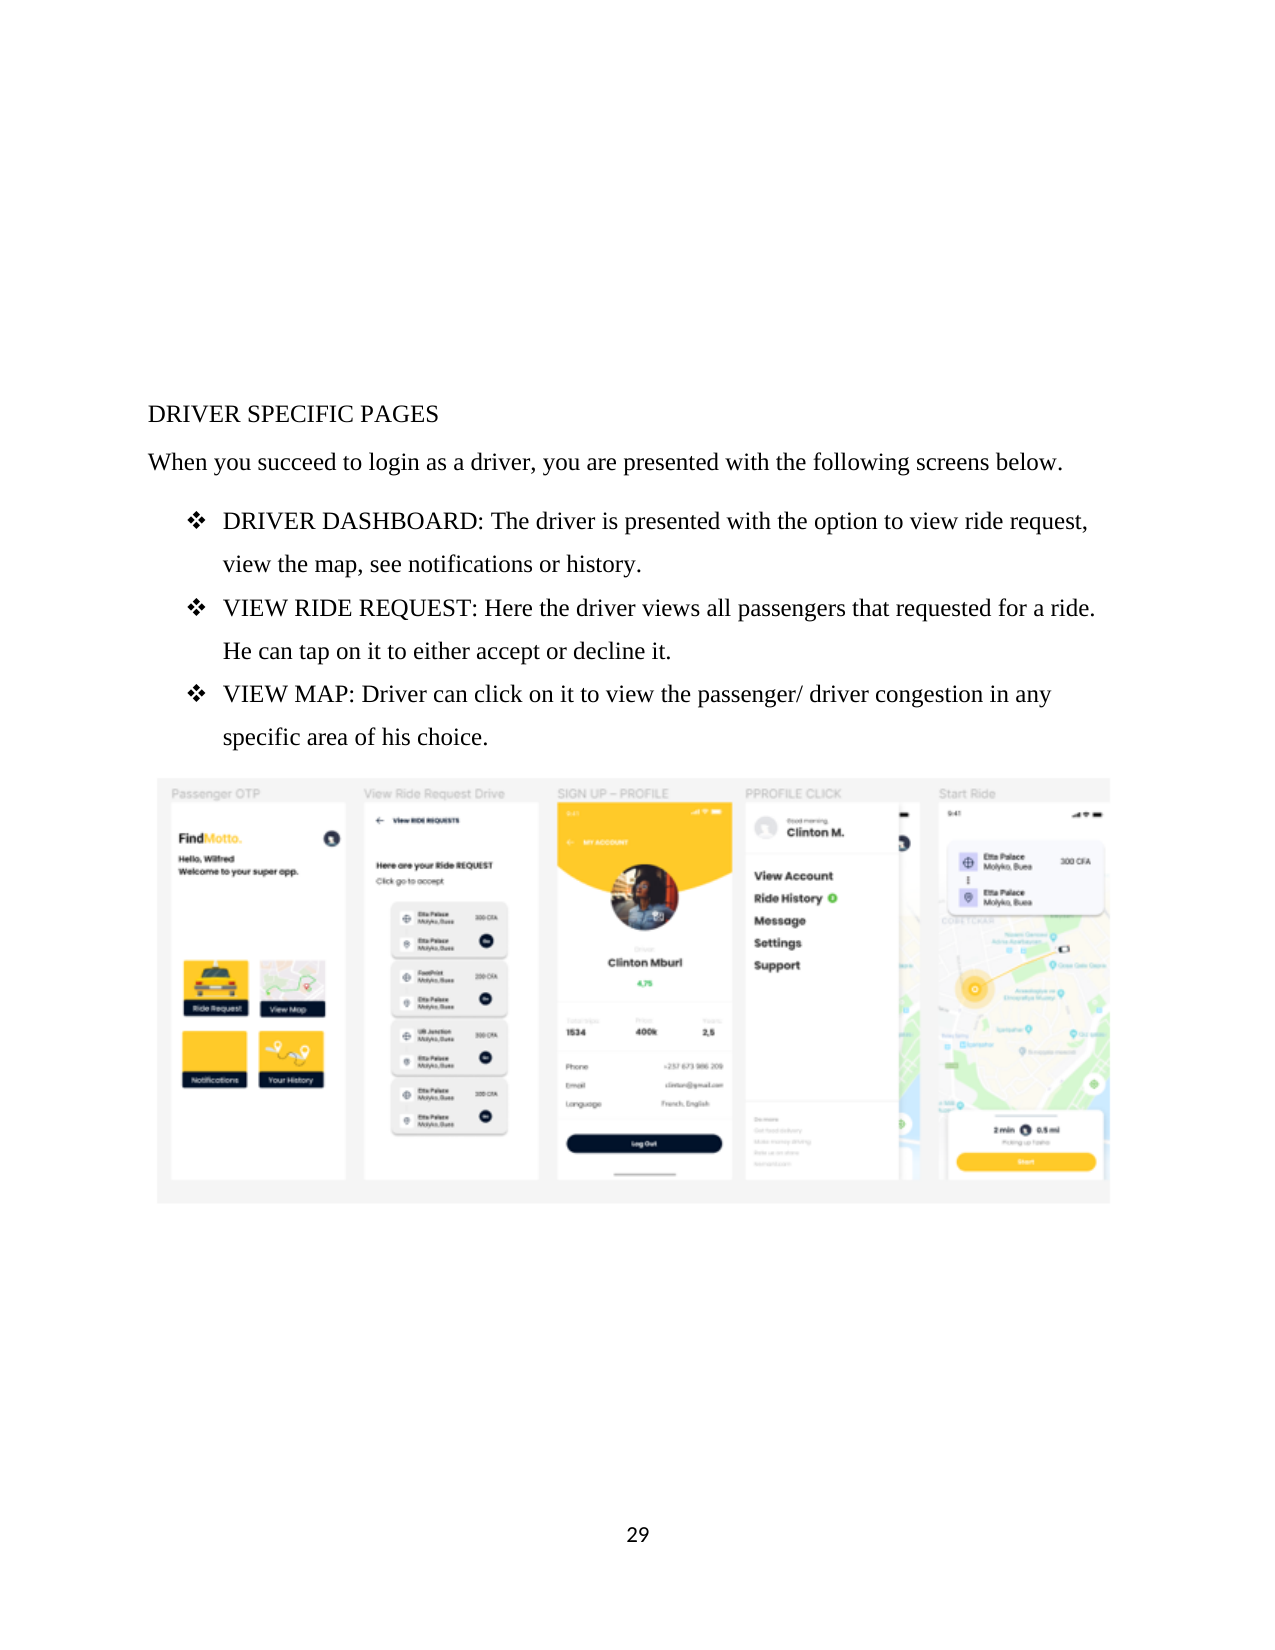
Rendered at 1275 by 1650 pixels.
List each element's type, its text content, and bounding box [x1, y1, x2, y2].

picture [147, 765, 1128, 1220]
list VIEW MAP: Driver can click on it to view the passenger/ driver congestion in any specific area of his choice. [185, 679, 1127, 751]
list DRIVER DASHBOARD: The driver is presented with the option to view ride request, view the map, see notifications or history. [185, 506, 1127, 578]
list VIEW RIDE REQUEST: Here the driver views all passengers that requested for a ride. He can tap on it to either accept or decline it. [185, 593, 1127, 664]
text DRIVER SPECIFIC PAGES [148, 399, 1127, 428]
text When you succeed to login as a driver, you are presented with the following screens below. [148, 447, 1127, 475]
